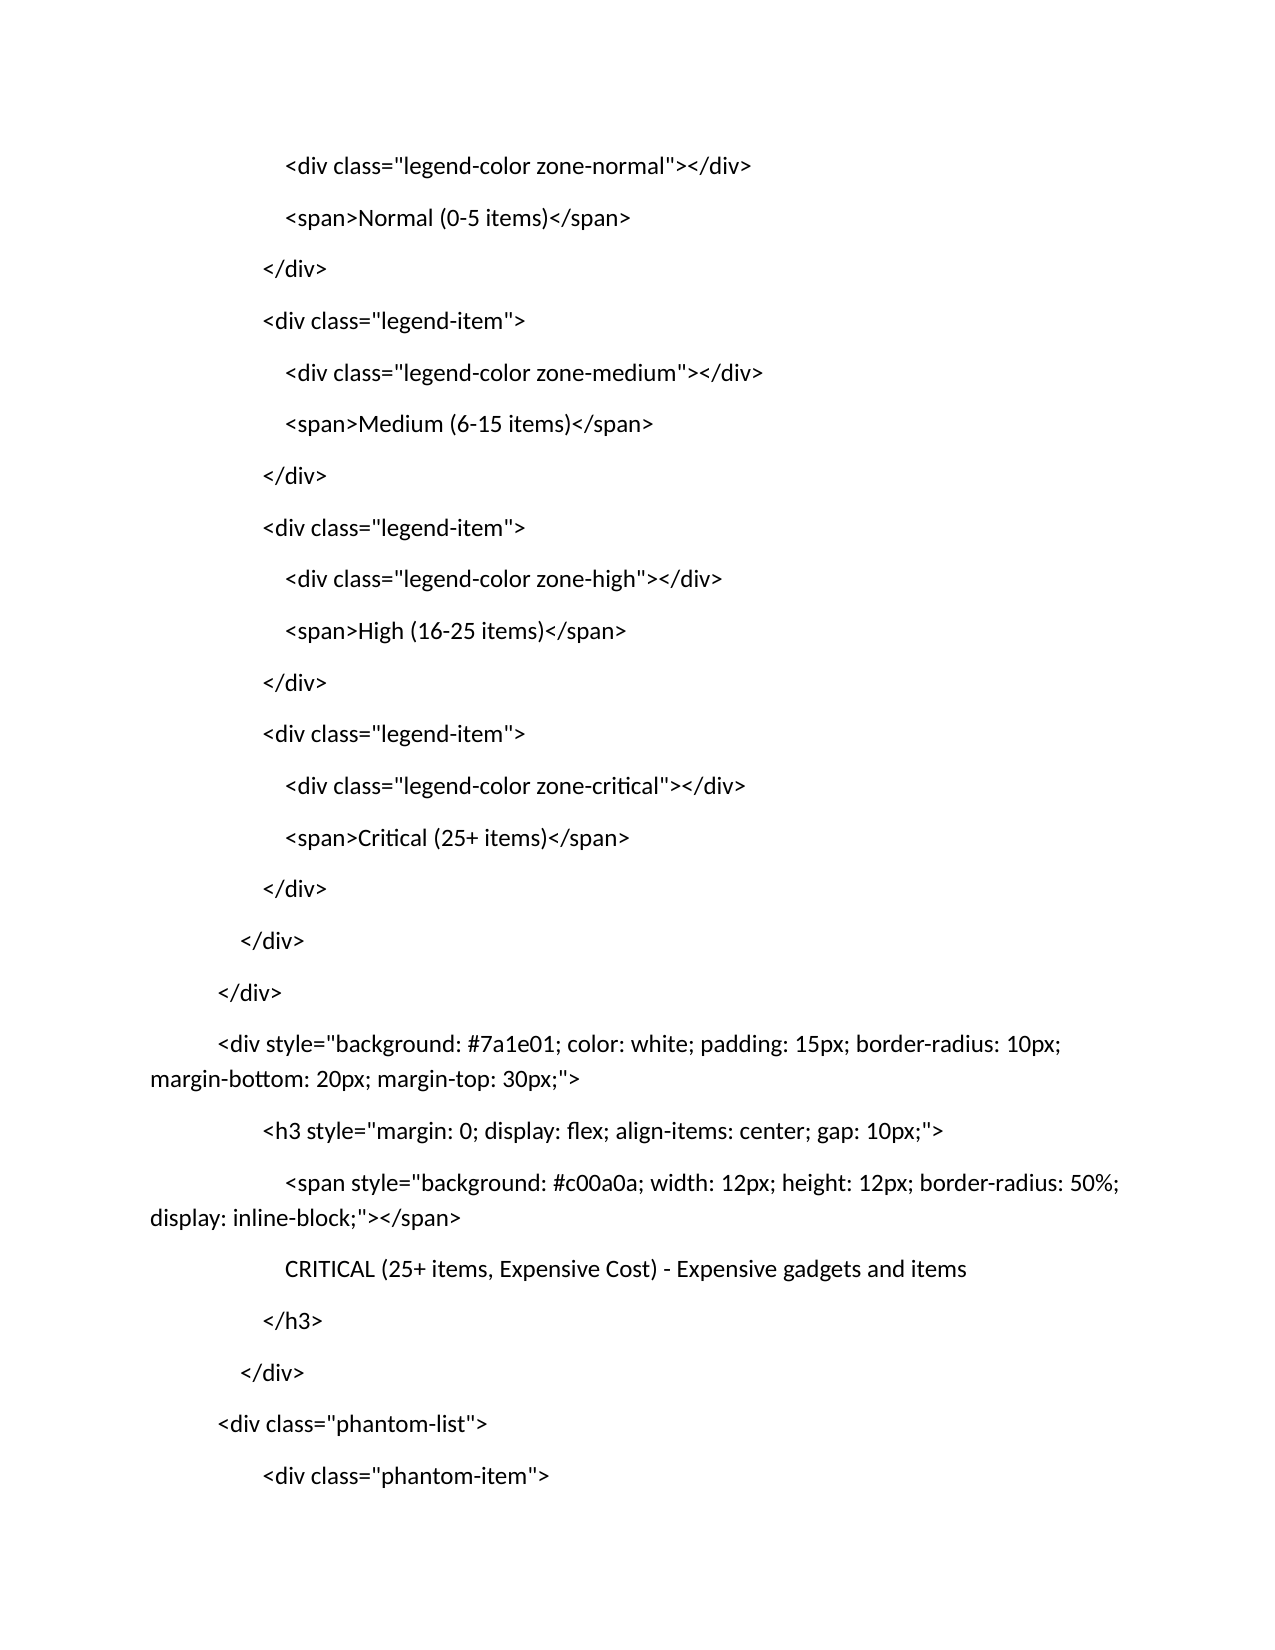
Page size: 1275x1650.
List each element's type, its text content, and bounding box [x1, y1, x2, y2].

text </div> [150, 977, 1125, 1007]
text <span>High (16-25 items)</span> [150, 615, 1125, 646]
text </div> [150, 1357, 1125, 1387]
text <div class="phantom-list"> [150, 1408, 1125, 1439]
text <div style="background: #7a1e01; color: white; padding: 15px; border-radius: 10px; margin-bottom: 20px; margin-top: 30px;"> [150, 1028, 1125, 1094]
text </div> [150, 253, 1125, 284]
text <div class="legend-color zone-medium"></div> [150, 357, 1125, 387]
text <span>Normal (0-5 items)</span> [150, 202, 1125, 232]
text </div> [150, 925, 1125, 956]
text <div class="legend-color zone-high"></div> [150, 563, 1125, 594]
text <span>Medium (6-15 items)</span> [150, 408, 1125, 439]
text <div class="legend-item"> [150, 718, 1125, 749]
text <h3 style="margin: 0; display: flex; align-items: center; gap: 10px;"> [150, 1115, 1125, 1146]
text <div class="legend-color zone-critical"></div> [150, 770, 1125, 801]
text <span>Critical (25+ items)</span> [150, 822, 1125, 852]
text </div> [150, 873, 1125, 904]
text <div class="phantom-item"> [150, 1460, 1125, 1491]
text <div class="legend-color zone-normal"></div> [150, 150, 1125, 181]
text <div class="legend-item"> [150, 305, 1125, 336]
text <div class="legend-item"> [150, 512, 1125, 542]
text </div> [150, 460, 1125, 491]
text <span style="background: #c00a0a; width: 12px; height: 12px; border-radius: 50%; display: inline-block;"></span> [150, 1167, 1125, 1232]
text </div> [150, 667, 1125, 697]
text CRITICAL (25+ items, Expensive Cost) - Expensive gadgets and items [150, 1253, 1125, 1284]
text </h3> [150, 1305, 1125, 1336]
